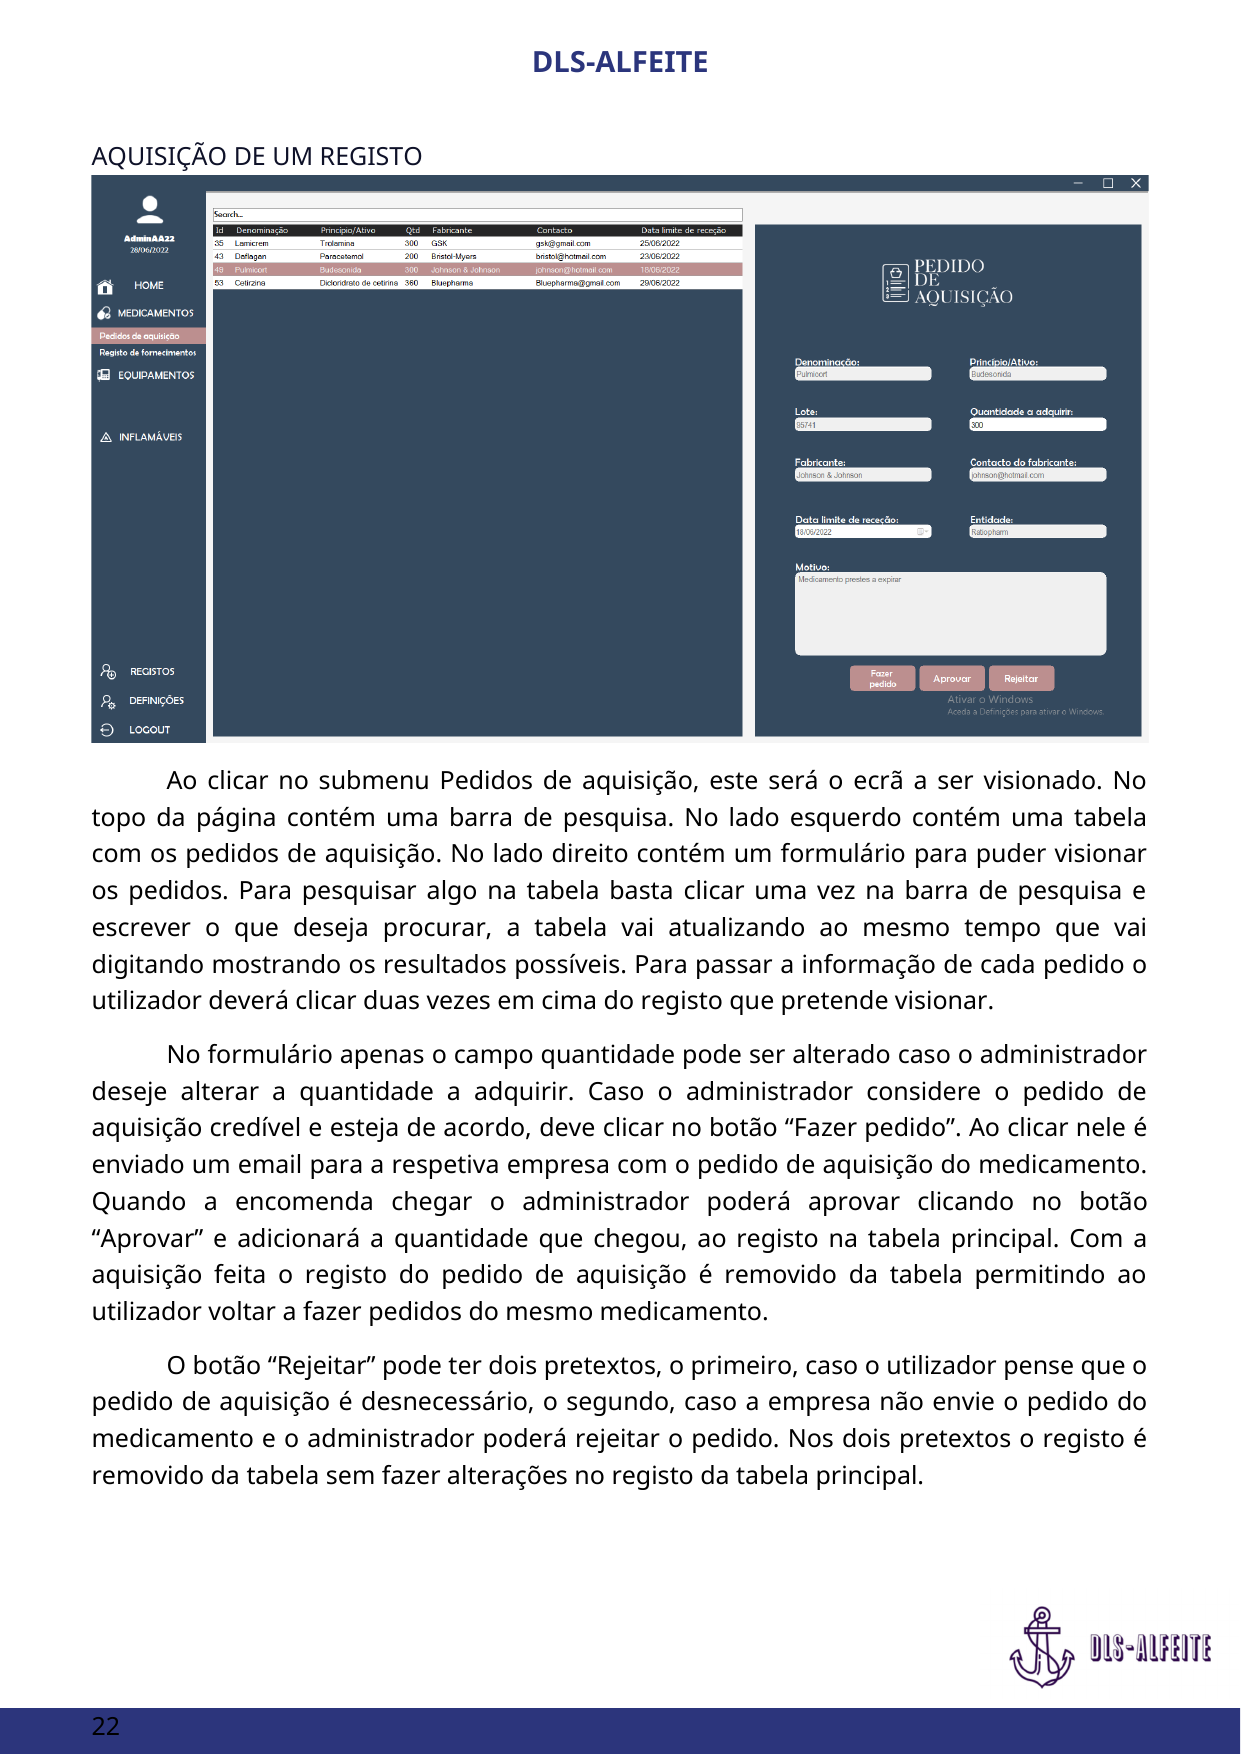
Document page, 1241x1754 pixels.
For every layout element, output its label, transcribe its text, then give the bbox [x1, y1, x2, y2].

picture [979, 1588, 1239, 1699]
text No formulário apenas o campo quantidade pode ser alterado caso o administrador deseje alterar a quantidade a adquirir. Caso o administrador considere o pedido de aquisição credível e esteja de acordo, deve clicar no botão “Fazer pedido”. Ao clicar nele é enviado um email para a respetiva empresa com o pedido de aquisição do medicamento. Quando a encomenda chegar o administrador poderá aprovar clicando no botão “Aprovar” e adicionará a quantidade que chegou, ao registo na tabela principal. Com a aquisição feita o registo do pedido de aquisição é removido da tabela permitindo ao utilizador voltar a fazer pedidos do mesmo medicamento. [91, 1036, 1149, 1328]
subtitle Aquisição de um Registo [91, 139, 1149, 173]
text Ao clicar no submenu Pedidos de aquisição, este será o ecrã a ser visionado. No topo da página contém uma barra de pesquisa. No lado esquerdo contém uma tabela com os pedidos de aquisição. No lado direito contém um formulário para puder visionar os pedidos. Para pesquisar algo na tabela basta clicar uma vez na barra de pesquisa e escrever o que deseja procurar, a tabela vai atualizando ao mesmo tempo que vai digitando mostrando os resultados possíveis. Para passar a informação de cada pedido o utilizador deverá clicar duas vezes em cima do registo que pretende visionar. [91, 762, 1149, 1017]
picture [91, 175, 1149, 743]
text O botão “Rejeitar” pode ter dois pretextos, o primeiro, caso o utilizador pense que o pedido de aquisição é desnecessário, o segundo, caso a empresa não envie o pedido do medicamento e o administrador poderá rejeitar o pedido. Nos dois pretextos o registo é removido da tabela sem fazer alterações no registo da tabela principal. [91, 1347, 1149, 1492]
